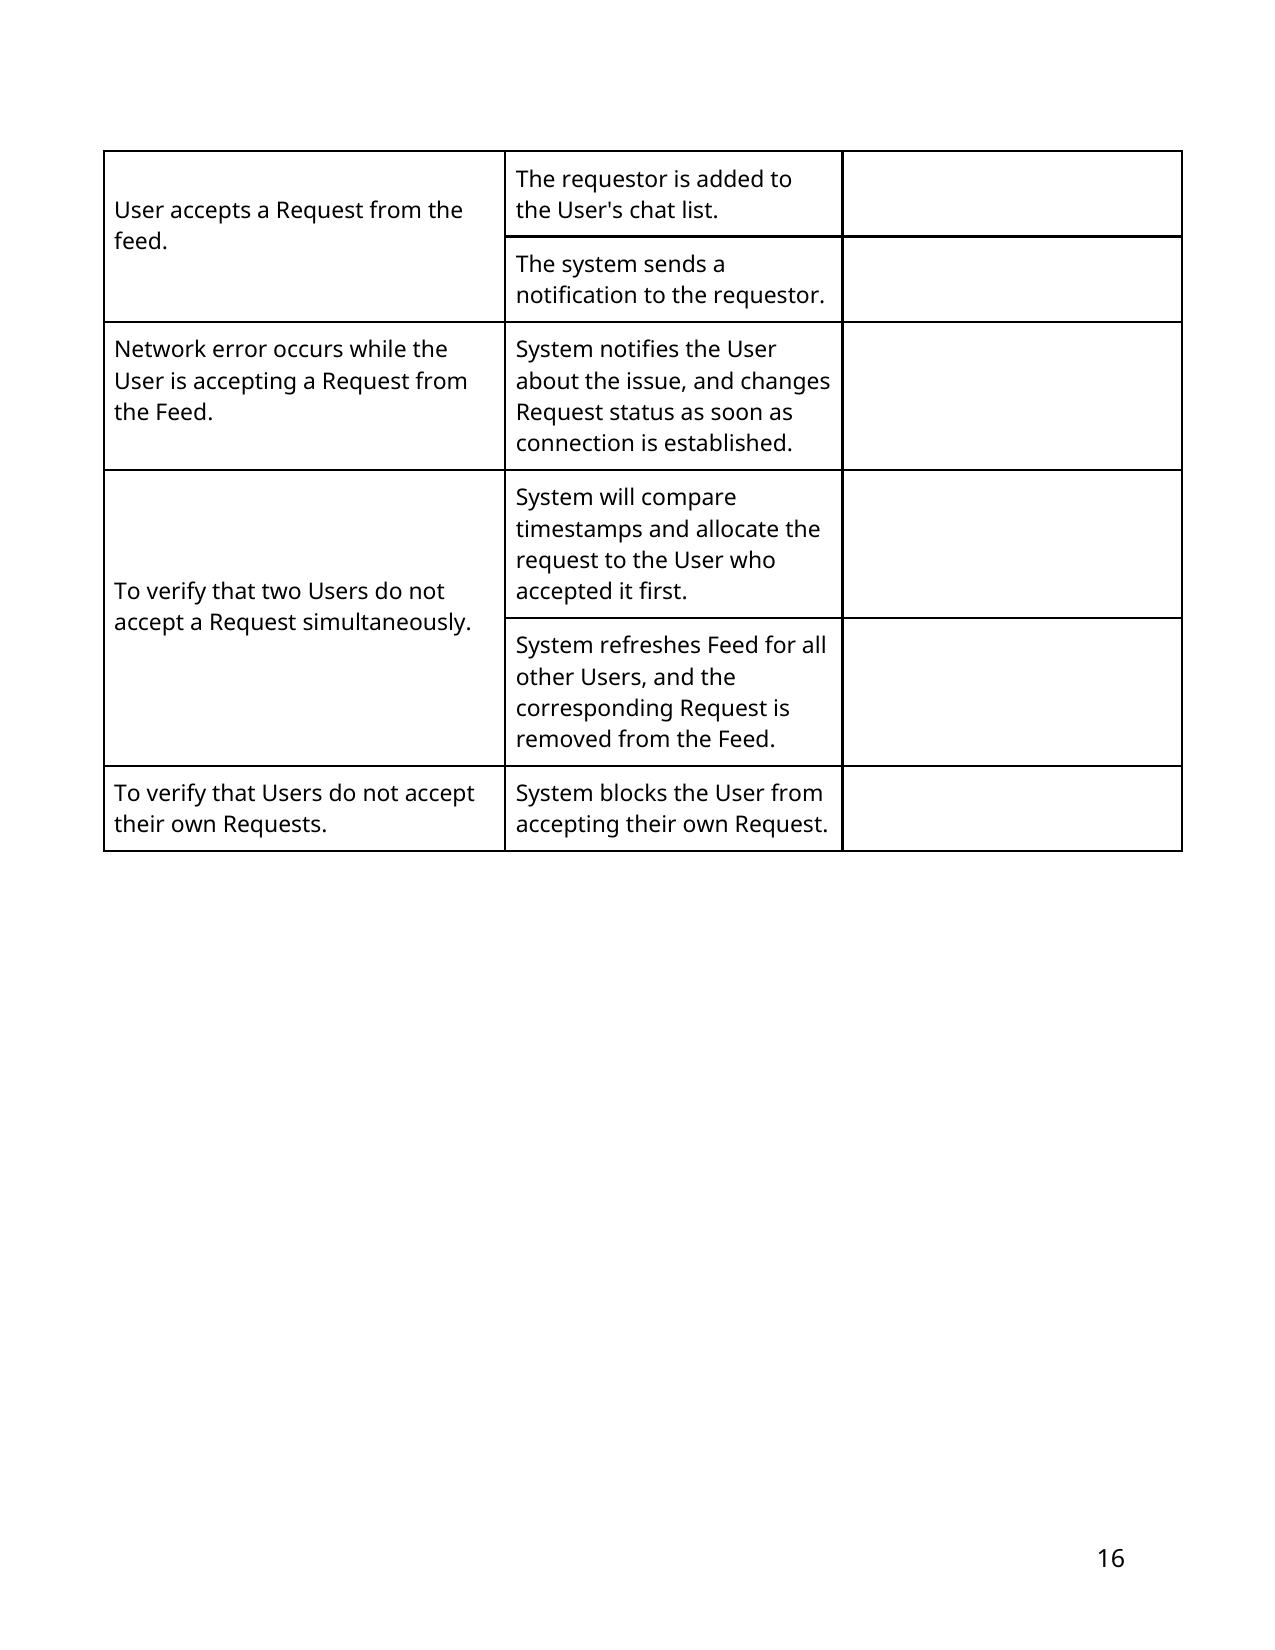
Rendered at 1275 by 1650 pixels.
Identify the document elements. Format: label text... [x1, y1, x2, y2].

table_cell Network error occurs while the User is accepting a Request from the Feed. [105, 323, 504, 469]
table_cell System will compare timestamps and allocate the request to the User who accepted it first. [506, 471, 841, 617]
table_cell To verify that two Users do not accept a Request simultaneously. [105, 471, 504, 764]
table_cell [844, 238, 1181, 321]
table_cell System blocks the User from accepting their own Request. [506, 767, 841, 850]
table_cell User accepts a Request from the feed. [105, 152, 504, 321]
table_cell To verify that Users do not accept their own Requests. [105, 767, 504, 850]
table_cell [844, 471, 1181, 617]
table_cell [844, 619, 1181, 764]
table_cell [844, 323, 1181, 469]
table_cell [844, 767, 1181, 850]
table_cell System notifies the User about the issue, and changes Request status as soon as connection is established. [506, 323, 841, 469]
table_cell System refreshes Feed for all other Users, and the corresponding Request is removed from the Feed. [506, 619, 841, 764]
table_cell The system sends a notification to the requestor. [506, 238, 841, 321]
table_cell [844, 152, 1181, 235]
table_cell The requestor is added to the User's chat list. [506, 152, 841, 235]
